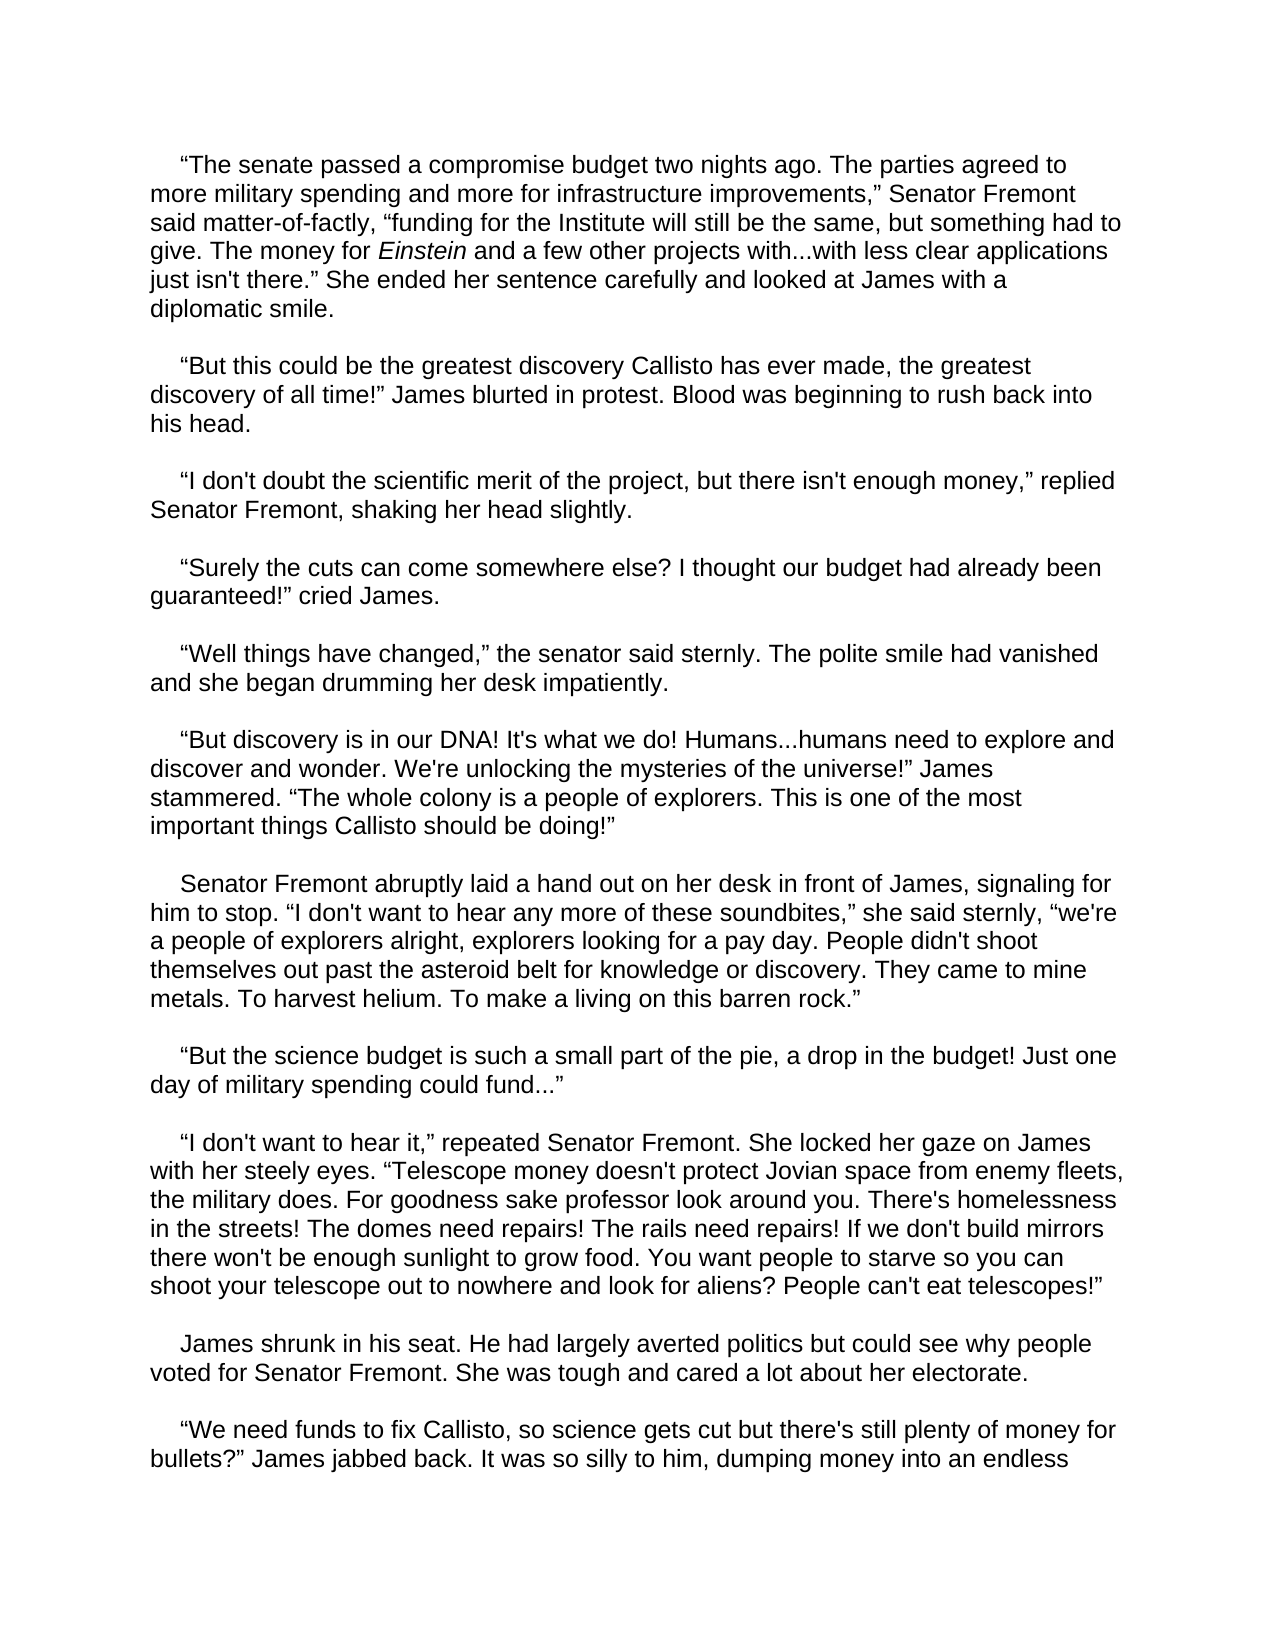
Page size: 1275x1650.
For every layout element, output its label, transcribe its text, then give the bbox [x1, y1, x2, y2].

text “But the science budget is such a small part of the pie, a drop in the budget! Just one day of military spending could fund...” [150, 1041, 1125, 1099]
text “But discovery is in our DNA! It's what we do! Humans...humans need to explore and discover and wonder. We're unlocking the mysteries of the universe!” James stammered. “The whole colony is a people of explorers. This is one of the most important things Callisto should be doing!” [150, 725, 1125, 840]
text “The senate passed a compromise budget two nights ago. The parties agreed to more military spending and more for infrastructure improvements,” Senator Fremont said matter-of-factly, “funding for the Institute will still be the same, but something had to give. The money for Einstein and a few other projects with...with less clear applications just isn't there.” She ended her sentence carefully and looked at James with a diplomatic smile. [150, 150, 1125, 322]
text “I don't want to hear it,” repeated Senator Fremont. She locked her gaze on James with her steely eyes. “Telescope money doesn't protect Jovian space from enemy fleets, the military does. For goodness sake professor look around you. There's homelessness in the streets! The domes need repairs! The rails need repairs! If we don't build mirrors there won't be enough sunlight to grow food. You want people to starve so you can shoot your telescope out to nowhere and look for aliens? People can't eat telescopes!” [150, 1127, 1125, 1300]
text Senator Fremont abruptly laid a hand out on her desk in front of James, signaling for him to stop. “I don't want to hear any more of these soundbites,” she said sternly, “we're a people of explorers alright, explorers looking for a pay day. People didn't shoot themselves out past the asteroid belt for knowledge or discovery. They came to mine metals. To harvest helium. To make a living on this barren rock.” [150, 869, 1125, 1012]
text “Well things have changed,” the senator said sternly. The polite smile had vanished and she began drumming her desk impatiently. [150, 639, 1125, 696]
text “I don't doubt the scientific merit of the project, but there isn't enough money,” replied Senator Fremont, shaking her head slightly. [150, 466, 1125, 524]
text “But this could be the greatest discovery Callisto has ever made, the greatest discovery of all time!” James blurted in protest. Blood was beginning to rush back into his head. [150, 351, 1125, 437]
text “Surely the cuts can come somewhere else? I thought our budget had already been guaranteed!” cried James. [150, 552, 1125, 610]
text James shrunk in his seat. He had largely averted politics but could see why people voted for Senator Fremont. She was tough and cared a lot about her electorate. [150, 1329, 1125, 1386]
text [150, 1415, 1125, 1472]
